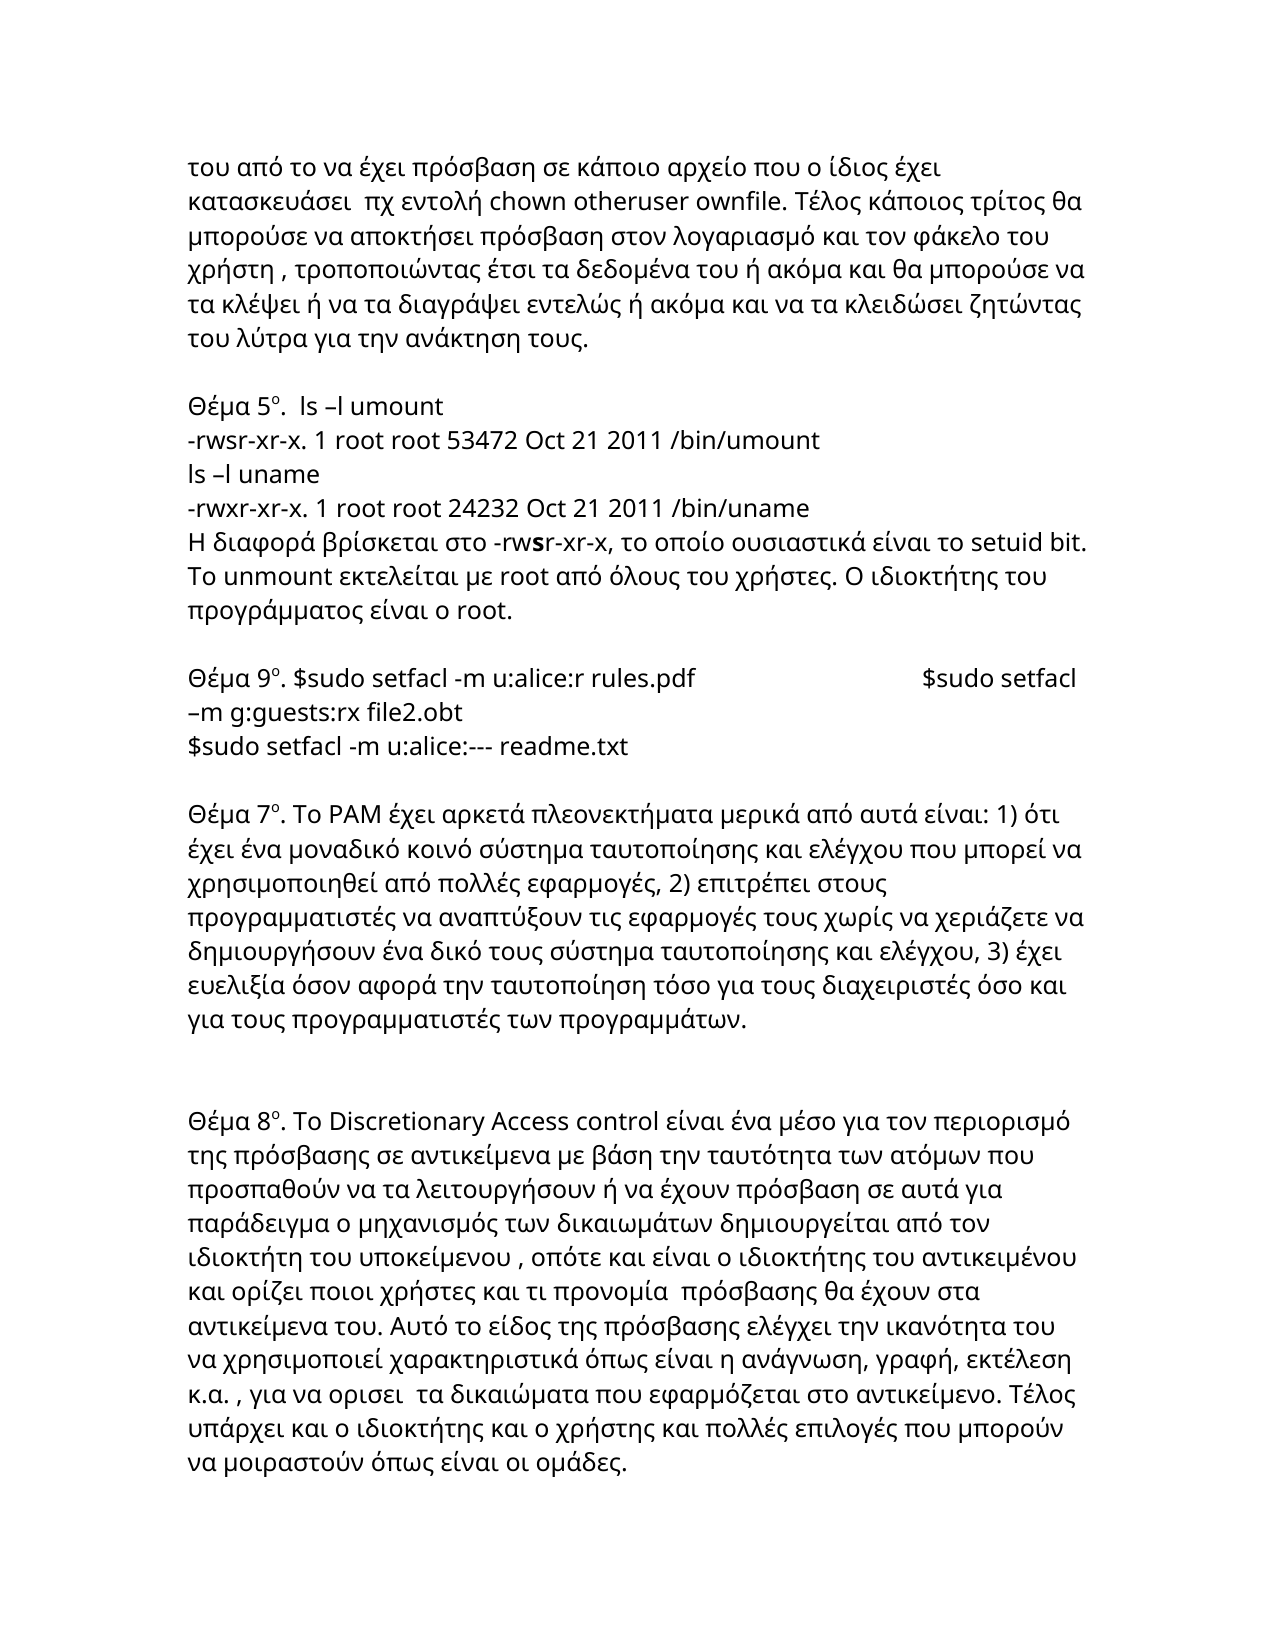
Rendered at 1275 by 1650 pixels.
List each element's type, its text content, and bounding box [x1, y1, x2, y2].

text Θέμα 8ο. Το Discretionary Access control είναι ένα μέσο για τον περιορισμό της πρόσβασης σε αντικείμενα με βάση την ταυτότητα των ατόμων που προσπαθούν να τα λειτουργήσουν ή να έχουν πρόσβαση σε αυτά για παράδειγμα ο μηχανισμός των δικαιωμάτων δημιουργείται από τον ιδιοκτήτη του υποκείμενου , οπότε και είναι ο ιδιοκτήτης του αντικειμένου και ορίζει ποιοι χρήστες και τι προνομία πρόσβασης θα έχουν στα αντικείμενα του. Αυτό το είδος της πρόσβασης ελέγχει την ικανότητα του να χρησιμοποιεί χαρακτηριστικά όπως είναι η ανάγνωση, γραφή, εκτέλεση κ.α. , για να ορισει τα δικαιώματα που εφαρμόζεται στο αντικείμενο. Τέλος υπάρχει και ο ιδιοκτήτης και ο χρήστης και πολλές επιλογές που μπορούν να μοιραστούν όπως είναι οι ομάδες. [187, 1104, 1087, 1478]
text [187, 150, 1087, 354]
text -rwxr-xr-x. 1 root root 24232 Oct 21 2011 /bin/uname [187, 491, 1087, 525]
text Θέμα 5ο. ls –l umount [187, 388, 1087, 422]
text -rwsr-xr-x. 1 root root 53472 Oct 21 2011 /bin/umount [187, 422, 1087, 457]
text ls –l uname [187, 457, 1087, 491]
text Θέμα 7ο. Το ΡΑΜ έχει αρκετά πλεονεκτήματα μερικά από αυτά είναι: 1) ότι έχει ένα μοναδικό κοινό σύστημα ταυτοποίησης και ελέγχου που μπορεί να χρησιμοποιηθεί από πολλές εφαρμογές, 2) επιτρέπει στους προγραμματιστές να αναπτύξουν τις εφαρμογές τους χωρίς να χεριάζετε να δημιουργήσουν ένα δικό τους σύστημα ταυτοποίησης και ελέγχου, 3) έχει ευελιξία όσον αφορά την ταυτοποίηση τόσο για τους διαχειριστές όσο και για τους προγραμματιστές των προγραμμάτων. [187, 797, 1087, 1036]
text $sudo setfacl -m u:alice:--- readme.txt [187, 729, 1087, 763]
text Θέμα 9ο. $sudo setfacl -m u:alice:r rules.pdf $sudo setfacl –m g:guests:rx file2.obt [187, 661, 1087, 729]
text H διαφορά βρίσκεται στο -rwsr-xr-x, το οποίο ουσιαστικά είναι το setuid bit. Το unmount εκτελείται με root από όλους του χρήστες. Ο ιδιοκτήτης του προγράμματος είναι ο root. [187, 525, 1087, 627]
